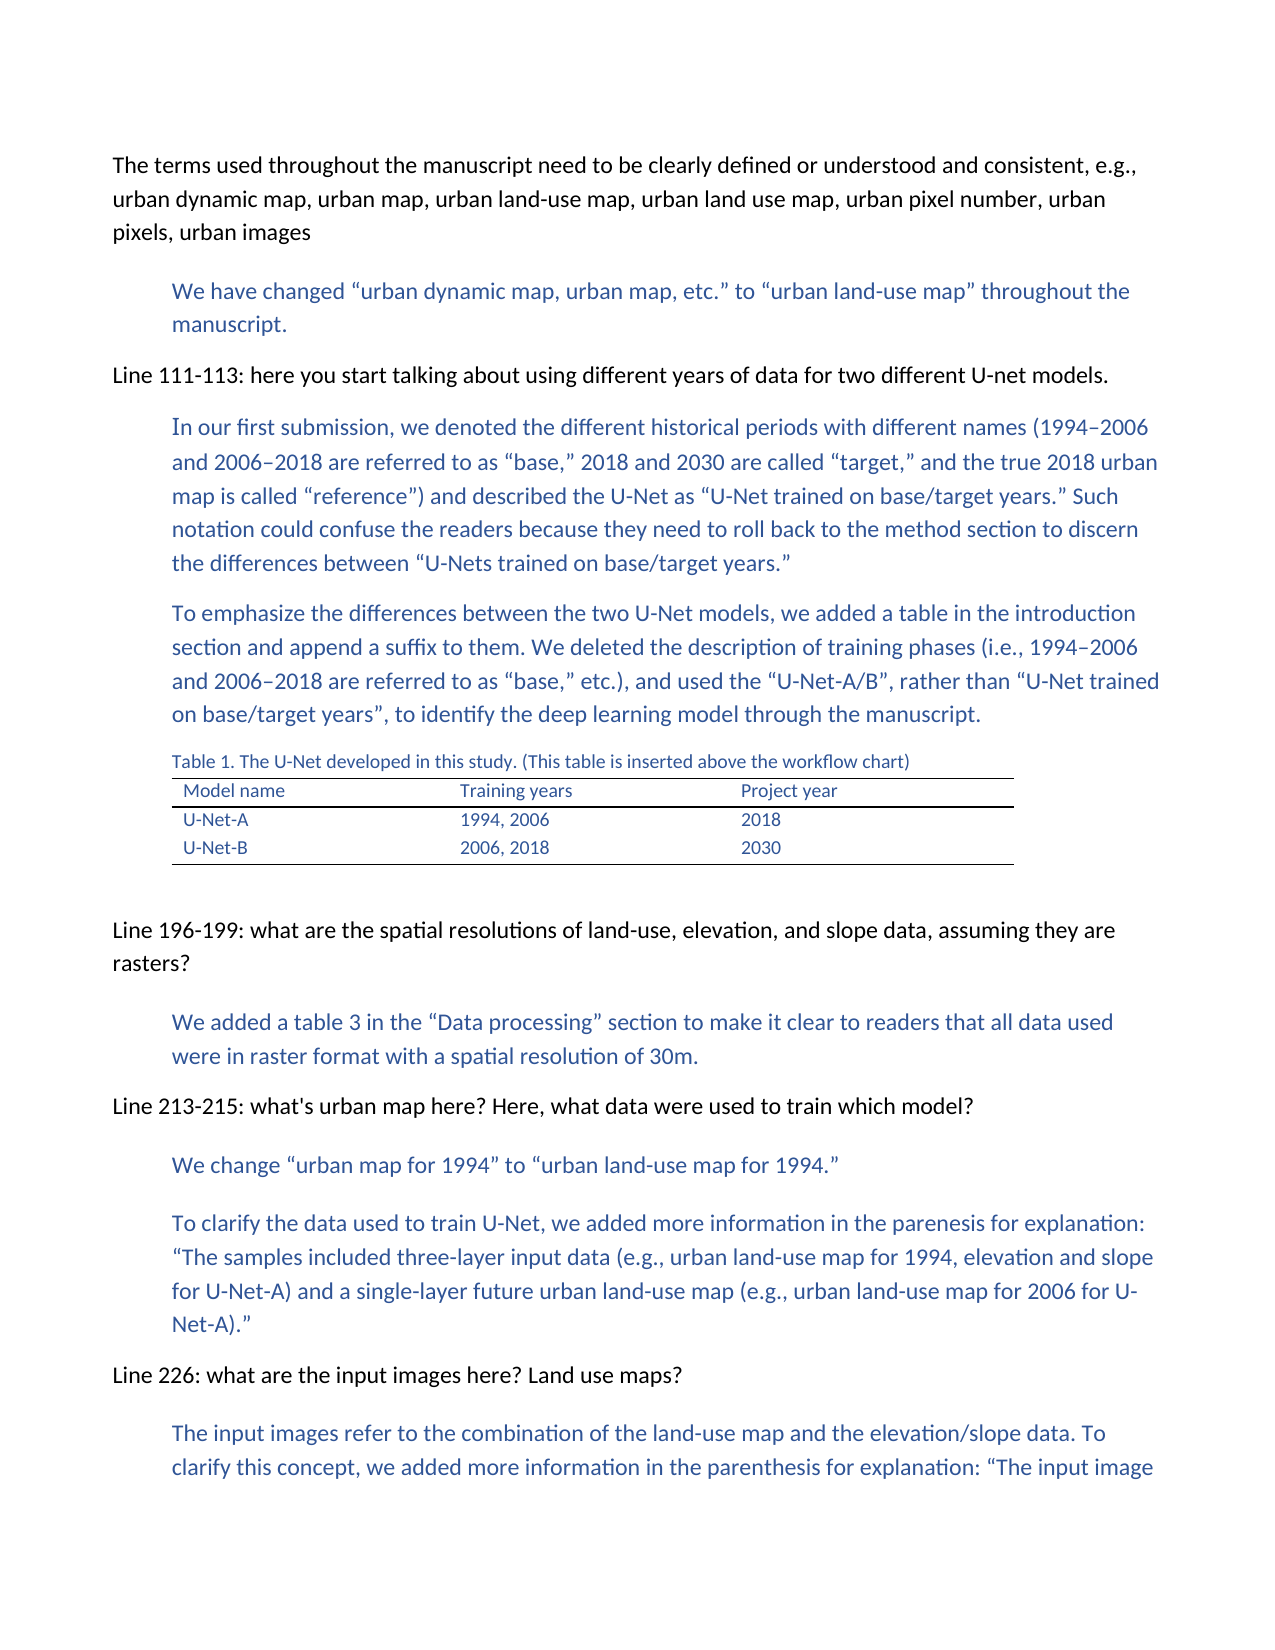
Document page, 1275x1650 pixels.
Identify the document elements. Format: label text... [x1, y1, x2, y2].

text To emphasize the differences between the two U-Net models, we added a table in the introduction section and append a suffix to them. We deleted the description of training phases (i.e., 1994–2006 and 2006–2018 are referred to as “base,” etc.), and used the “U-Net-A/B”, rather than “U-Net trained on base/target years”, to identify the deep learning model through the manuscript. [172, 598, 1162, 729]
table_cell 1994, 2006 [449, 808, 729, 836]
table_header Model name [172, 779, 449, 806]
text To clarify the data used to train U-Net, we added more information in the parenesis for explanation: “The samples included three-layer input data (e.g., urban land-use map for 1994, elevation and slope for U-Net-A) and a single-layer future urban land-use map (e.g., urban land-use map for 2006 for U-Net-A).” [172, 1208, 1162, 1339]
text Line 196-199: what are the spatial resolutions of land-use, elevation, and slope data, assuming they are rasters? [112, 915, 1162, 978]
text We added a table 3 in the “Data processing” section to make it clear to readers that all data used were in raster format with a spatial resolution of 30m. [172, 1007, 1162, 1070]
table_cell U-Net-B [172, 836, 449, 863]
table_cell U-Net-A [172, 808, 449, 836]
text Line 213-215: what's urban map here? Here, what data were used to train which model? [112, 1091, 1162, 1120]
text In our first submission, we denoted the different historical periods with different names (1994–2006 and 2006–2018 are referred to as “base,” 2018 and 2030 are called “target,” and the true 2018 urban map is called “reference”) and described the U-Net as “U-Net trained on base/target years.” Such notation could confuse the readers because they need to roll back to the method section to discern the differences between “U-Nets trained on base/target years.” [172, 410, 1162, 577]
text The terms used throughout the manuscript need to be clearly defined or understood and consistent, e.g., urban dynamic map, urban map, urban land-use map, urban land use map, urban pixel number, urban pixels, urban images [112, 150, 1162, 247]
text Line 226: what are the input images here? Land use maps? [112, 1360, 1162, 1389]
text Line 111-113: here you start talking about using different years of data for two different U-net models. [112, 360, 1162, 389]
table_header Training years [449, 779, 729, 806]
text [172, 1418, 1162, 1481]
table_header Project year [730, 779, 1014, 806]
table_cell 2030 [730, 836, 1014, 863]
text Table 1. The U-Net developed in this study. (This table is inserted above the workflow chart) [172, 750, 1162, 774]
table_cell 2006, 2018 [449, 836, 729, 863]
text We change “urban map for 1994” to “urban land-use map for 1994.” [172, 1150, 1162, 1179]
table_cell 2018 [730, 808, 1014, 836]
text We have changed “urban dynamic map, urban map, etc.” to “urban land-use map” throughout the manuscript. [172, 276, 1162, 339]
